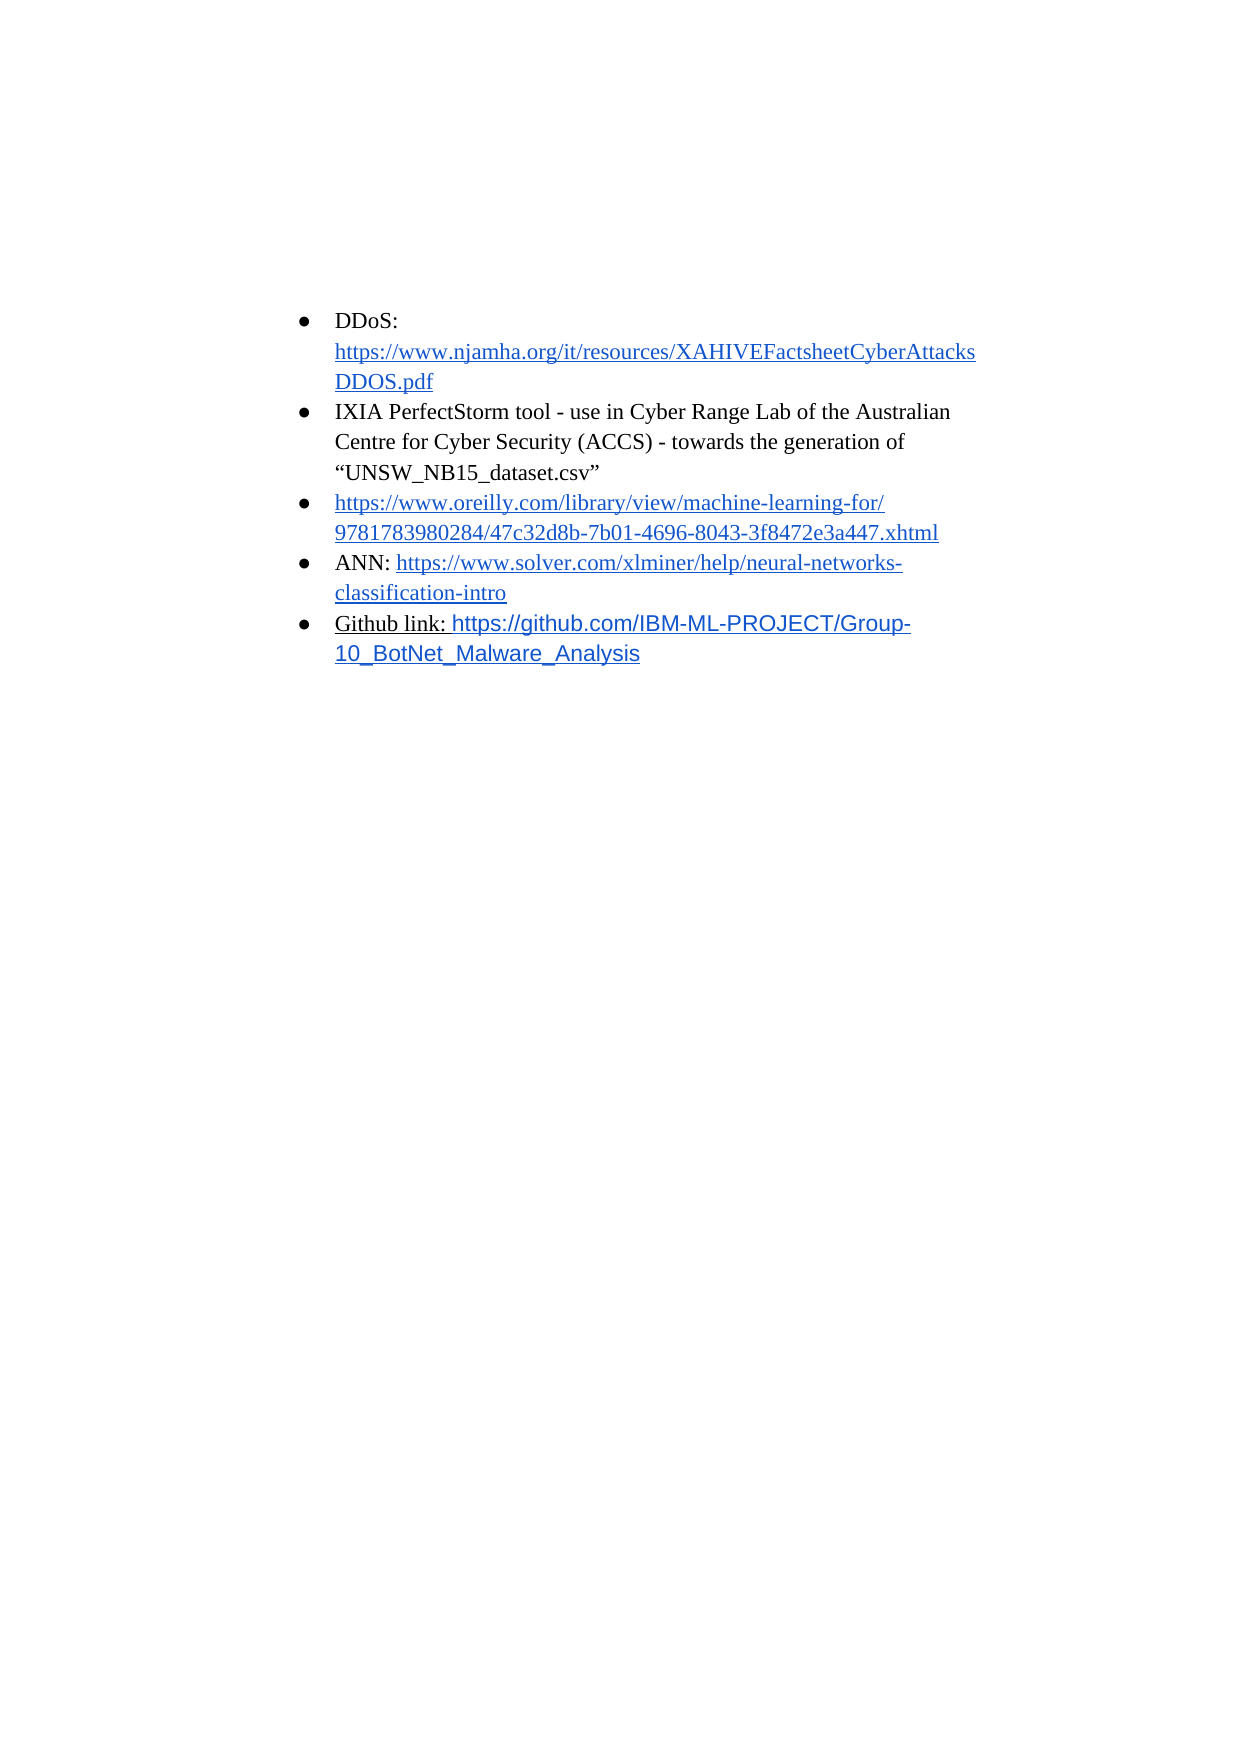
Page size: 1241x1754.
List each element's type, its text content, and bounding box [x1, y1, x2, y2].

list Github link: https://github.com/IBM-ML-PROJECT/Group-10_BotNet_Malware_Analysis [297, 609, 981, 666]
list ANN: https://www.solver.com/xlminer/help/neural-networks-classification-intro [297, 549, 981, 606]
list IXIA PerfectStorm tool - use in Cyber Range Lab of the Australian Centre for Cyber Security (ACCS) - towards the generation of “UNSW_NB15_dataset.csv” [297, 398, 981, 485]
list https://www.oreilly.com/library/view/machine-learning-for/9781783980284/47c32d8b-7b01-4696-8043-3f8472e3a447.xhtml [297, 489, 981, 545]
list DDoS: https://www.njamha.org/it/resources/XAHIVEFactsheetCyberAttacksDDOS.pdf [297, 307, 981, 394]
